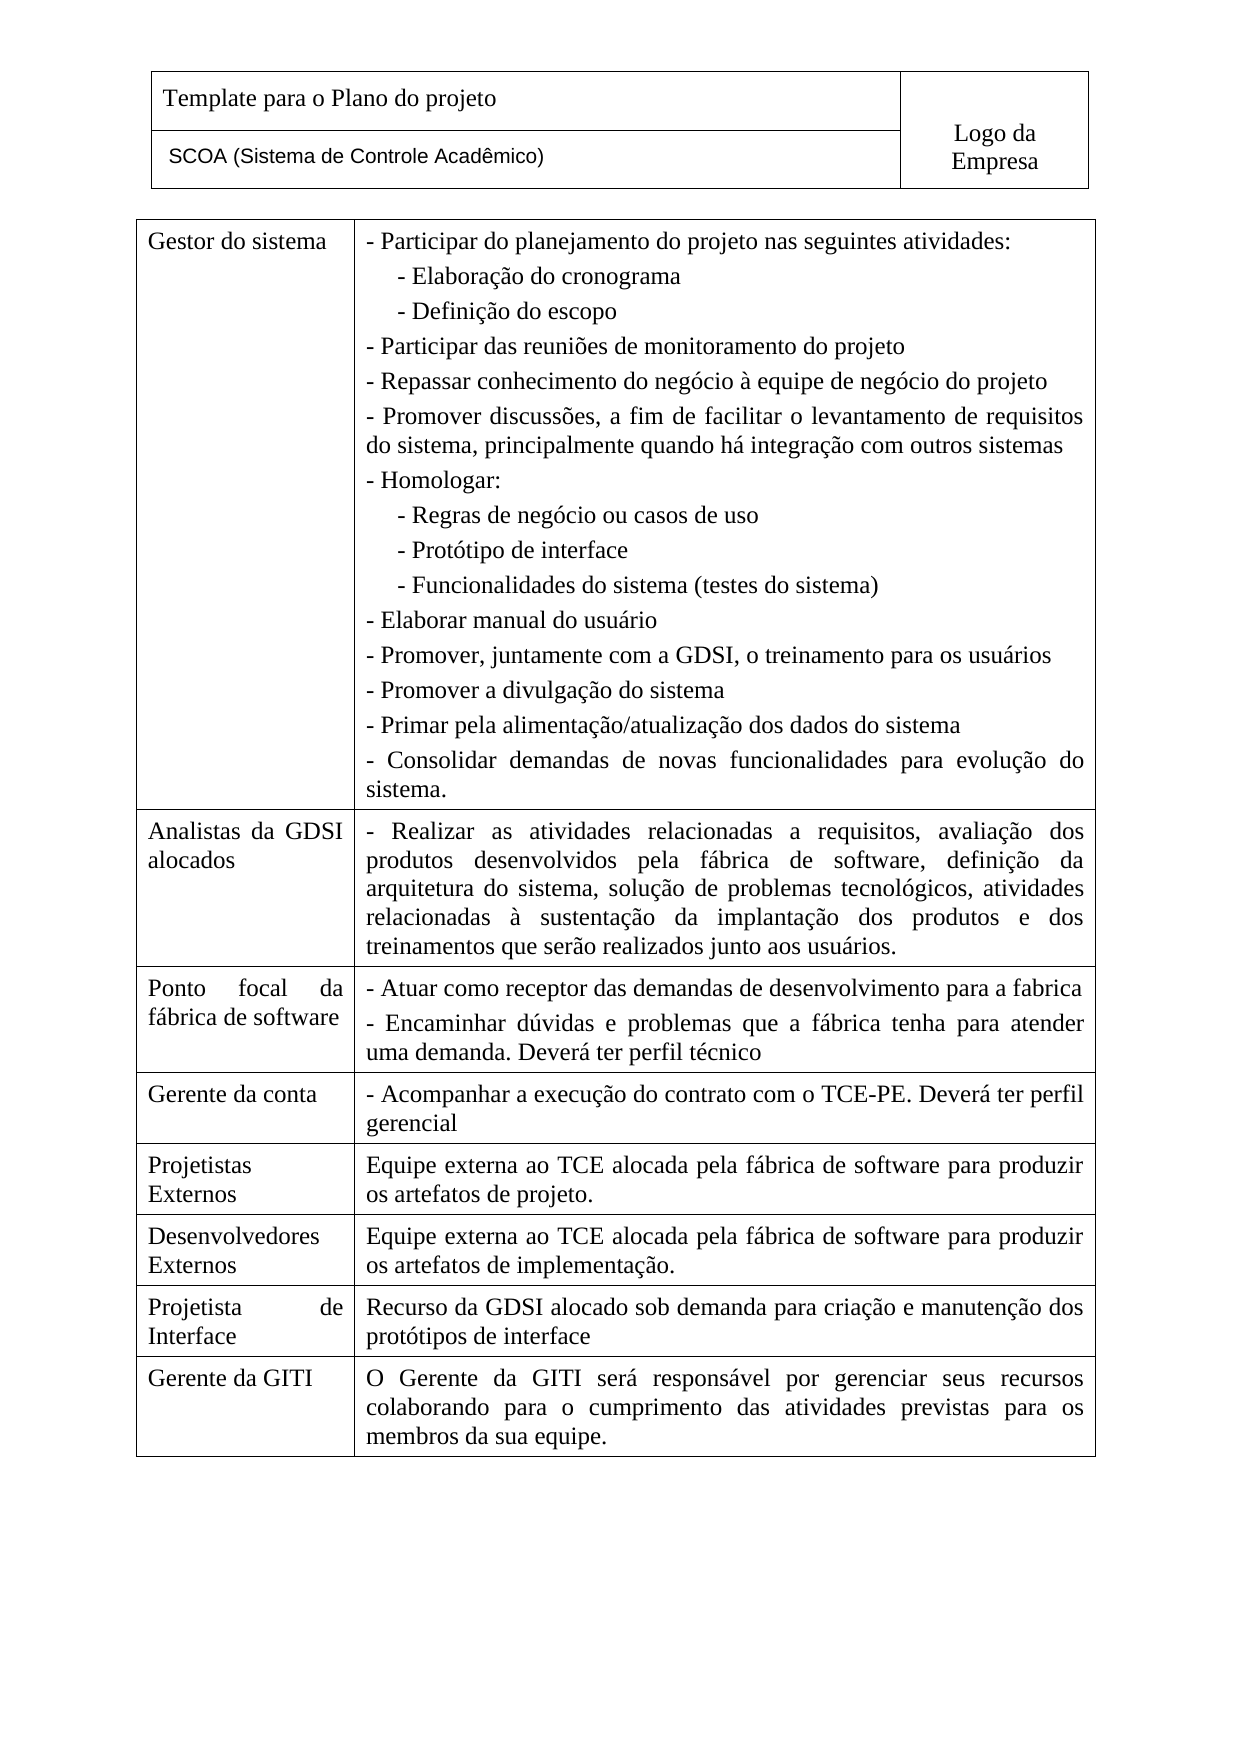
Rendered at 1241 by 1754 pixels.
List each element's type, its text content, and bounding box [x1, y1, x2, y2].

table_cell Analistas da GDSI alocados [137, 810, 354, 966]
table_cell Ponto focal da fábrica de software [137, 967, 354, 1072]
table_cell - Atuar como receptor das demandas de desenvolvimento para a fabrica - Encaminhar dúvidas e problemas que a fábrica tenha para atender uma demanda. Deverá ter perfil técnico [355, 967, 1095, 1072]
table_cell Projetista de Interface [137, 1286, 354, 1356]
table_cell O Gerente da GITI será responsável por gerenciar seus recursos colaborando para o cumprimento das atividades previstas para os membros da sua equipe. [355, 1357, 1095, 1456]
table_cell Recurso da GDSI alocado sob demanda para criação e manutenção dos protótipos de interface [355, 1286, 1095, 1356]
table_cell Gerente da GITI [137, 1357, 354, 1456]
table_cell - Acompanhar a execução do contrato com o TCE-PE. Deverá ter perfil gerencial [355, 1073, 1095, 1143]
table_cell - Realizar as atividades relacionadas a requisitos, avaliação dos produtos desenvolvidos pela fábrica de software, definição da arquitetura do sistema, solução de problemas tecnológicos, atividades relacionadas à sustentação da implantação dos produtos e dos treinamentos que serão realizados junto aos usuários. [355, 810, 1095, 966]
table_cell Projetistas Externos [137, 1144, 354, 1214]
table_cell Gestor do sistema [137, 220, 354, 809]
table_cell Gerente da conta [137, 1073, 354, 1143]
table_cell - Participar do planejamento do projeto nas seguintes atividades: - Elaboração do cronograma - Definição do escopo - Participar das reuniões de monitoramento do projeto - Repassar conhecimento do negócio à equipe de negócio do projeto - Promover discussões, a fim de facilitar o levantamento de requisitos do sistema, principalmente quando há integração com outros sistemas - Homologar: - Regras de negócio ou casos de uso - Protótipo de interface - Funcionalidades do sistema (testes do sistema) - Elaborar manual do usuário - Promover, juntamente com a GDSI, o treinamento para os usuários - Promover a divulgação do sistema - Primar pela alimentação/atualização dos dados do sistema - Consolidar demandas de novas funcionalidades para evolução do sistema. [355, 220, 1095, 809]
table_cell Equipe externa ao TCE alocada pela fábrica de software para produzir os artefatos de implementação. [355, 1215, 1095, 1285]
table_cell Desenvolvedores Externos [137, 1215, 354, 1285]
table_cell Equipe externa ao TCE alocada pela fábrica de software para produzir os artefatos de projeto. [355, 1144, 1095, 1214]
